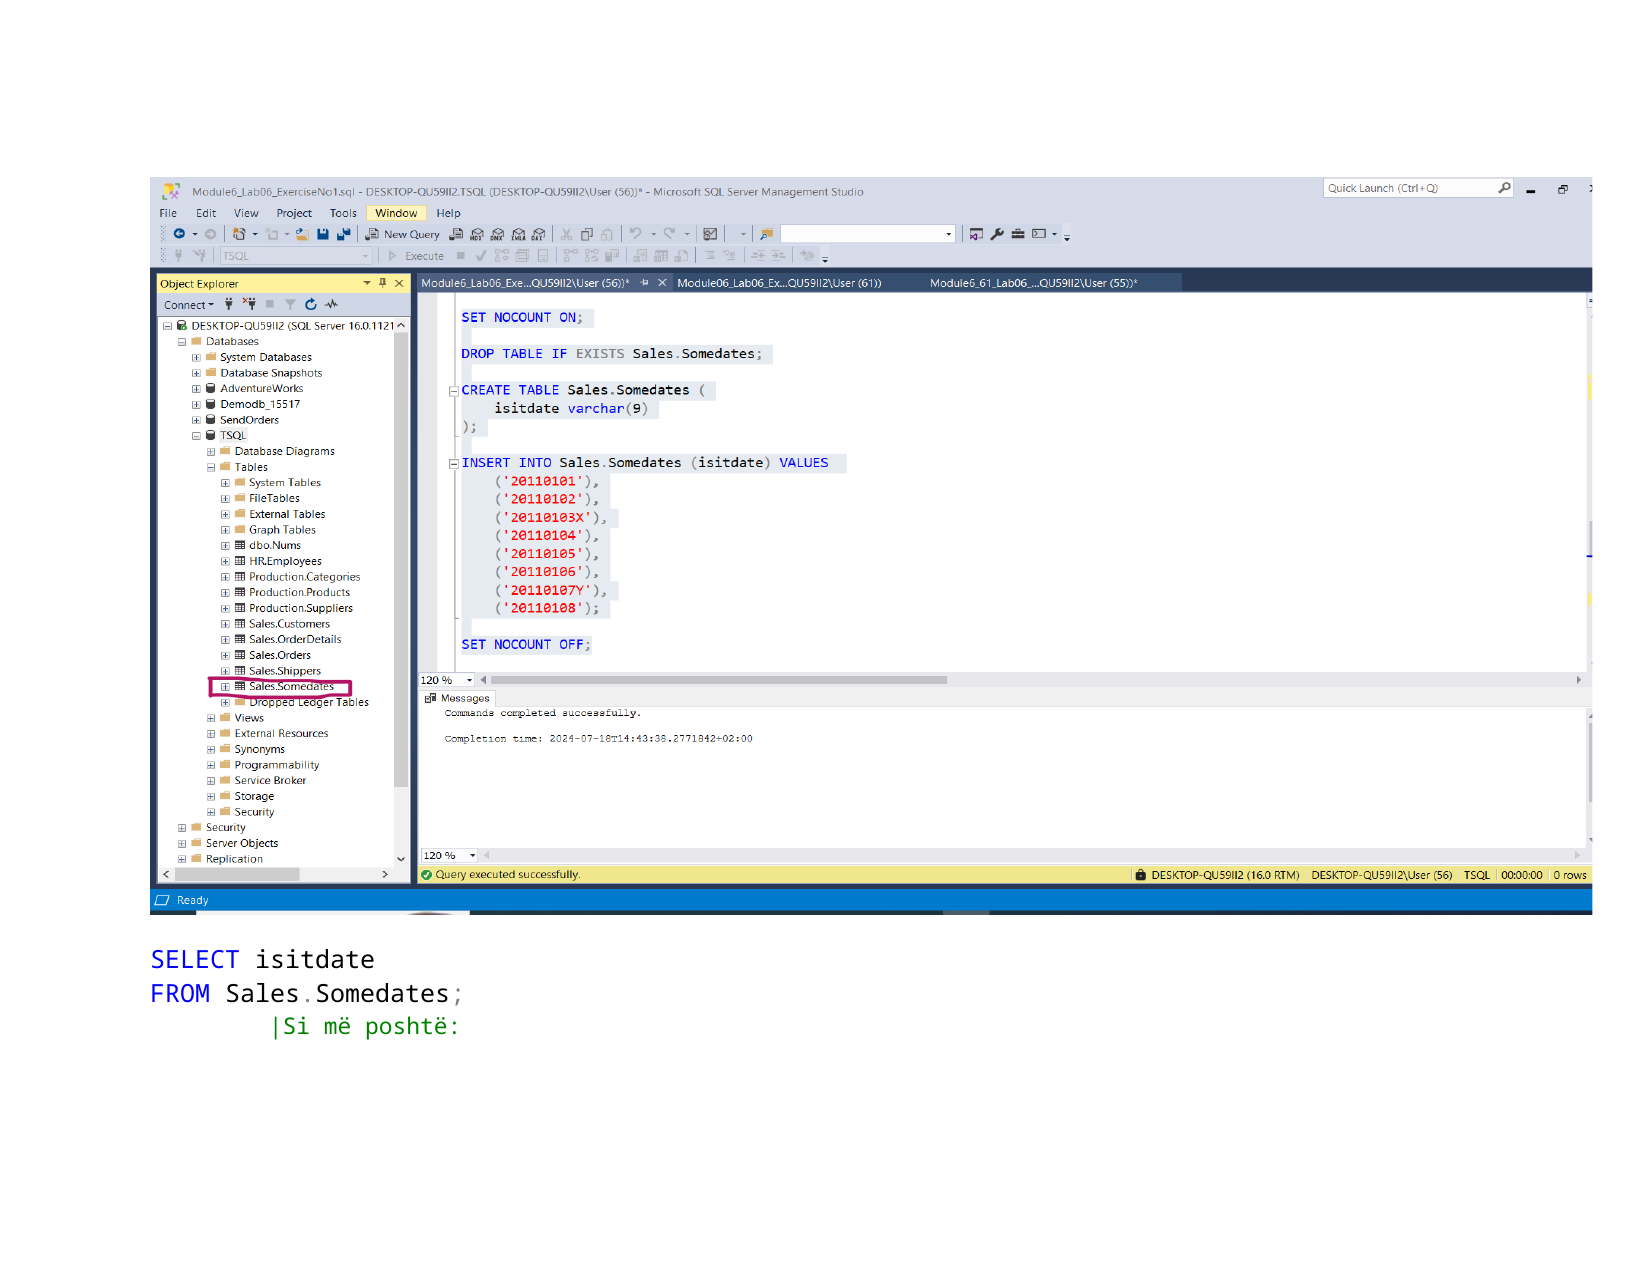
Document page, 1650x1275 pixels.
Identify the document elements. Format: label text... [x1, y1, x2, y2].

picture [150, 177, 1593, 915]
text FROM Sales.Somedates; [150, 976, 1500, 1010]
text |Si më poshtë: [150, 1010, 1500, 1041]
text SELECT isitdate [150, 942, 1500, 976]
